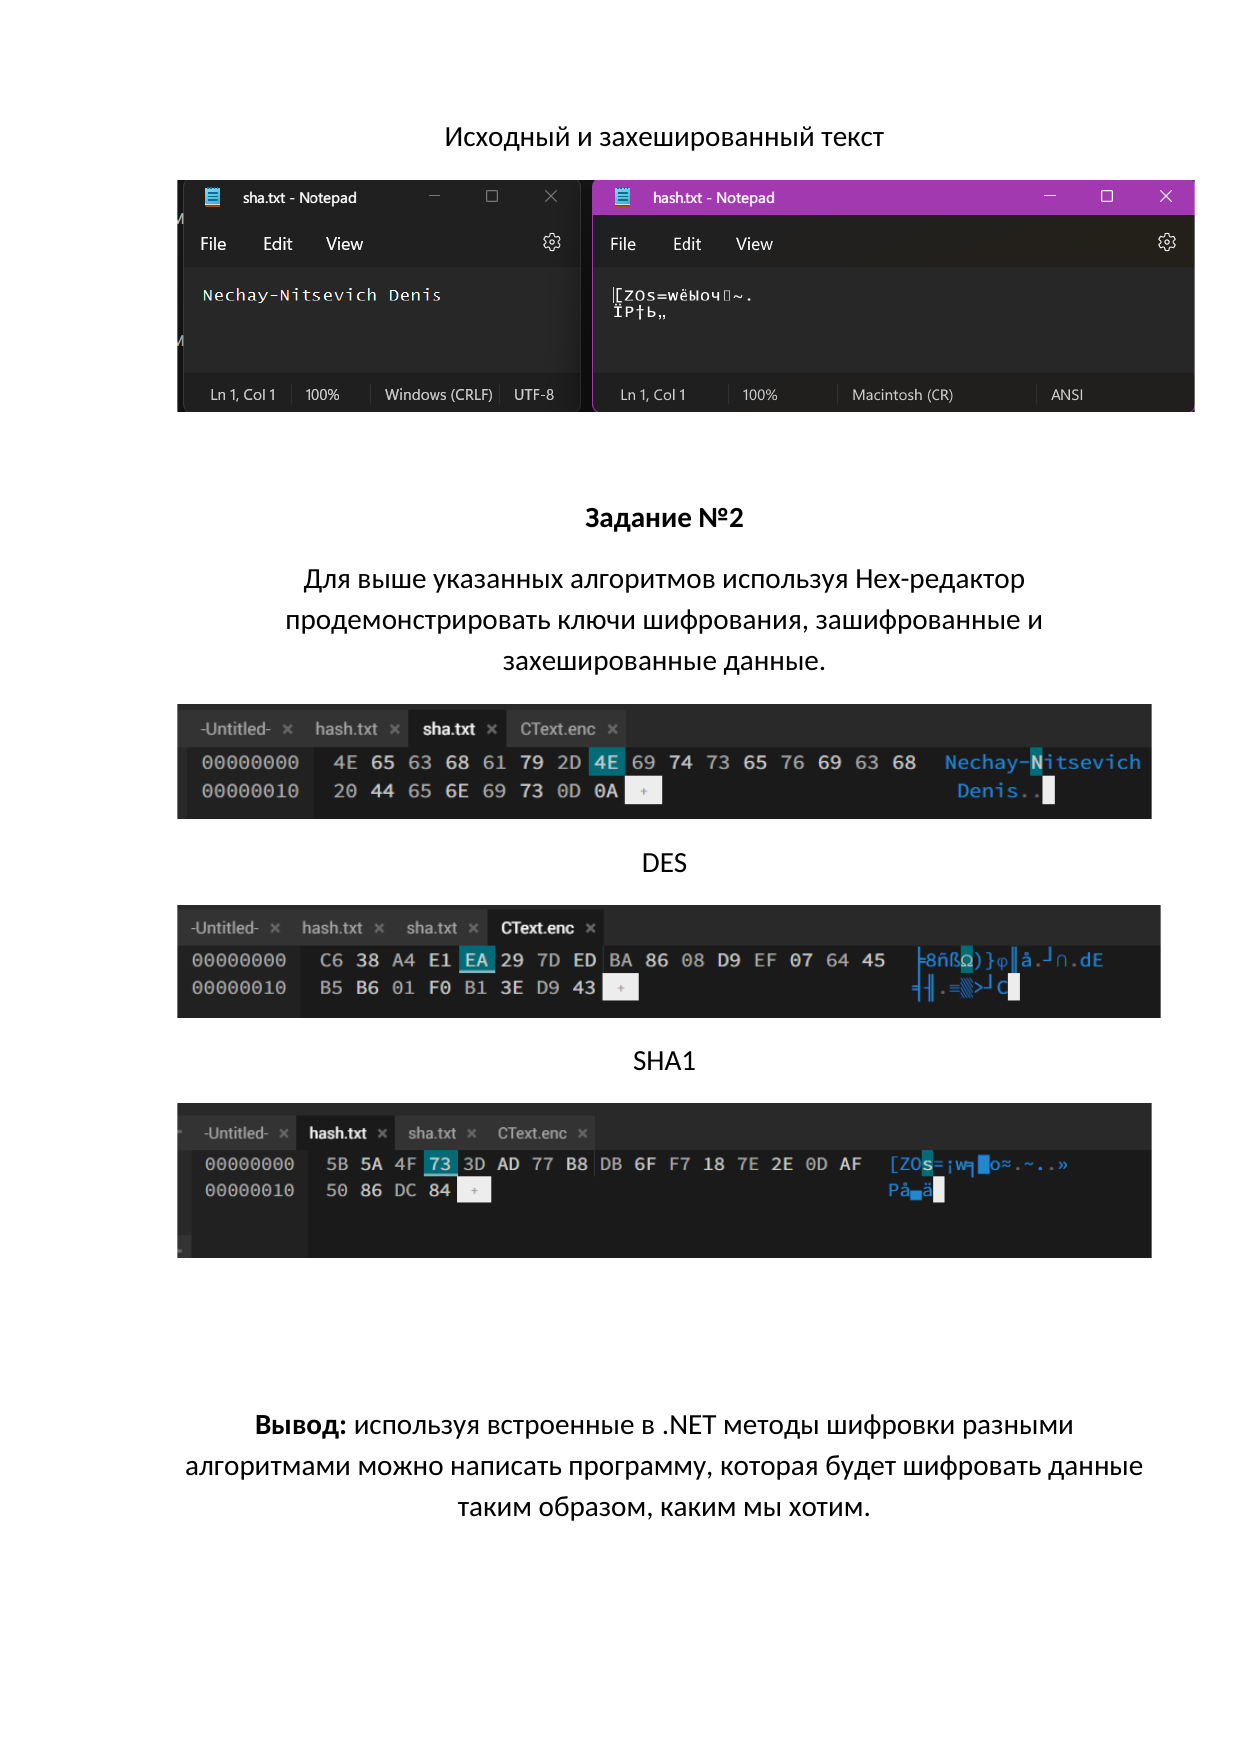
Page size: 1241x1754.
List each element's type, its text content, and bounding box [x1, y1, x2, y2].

text Исходный и захешированный текст [177, 118, 1152, 154]
text Вывод: используя встроенные в .NET методы шифровки разными алгоритмами можно написать программу, которая будет шифровать данные таким образом, каким мы хотим. [177, 1406, 1152, 1523]
text SHA1 [177, 1042, 1152, 1078]
picture [177, 1103, 1152, 1258]
text Для выше указанных алгоритмов используя Hex-редактор продемонстрировать ключи шифрования, зашифрованные и захешированные данные. [177, 560, 1152, 678]
picture [177, 180, 1195, 412]
picture [177, 704, 1152, 819]
text DES [177, 844, 1152, 880]
text Задание №2 [177, 499, 1152, 534]
picture [177, 905, 1161, 1018]
